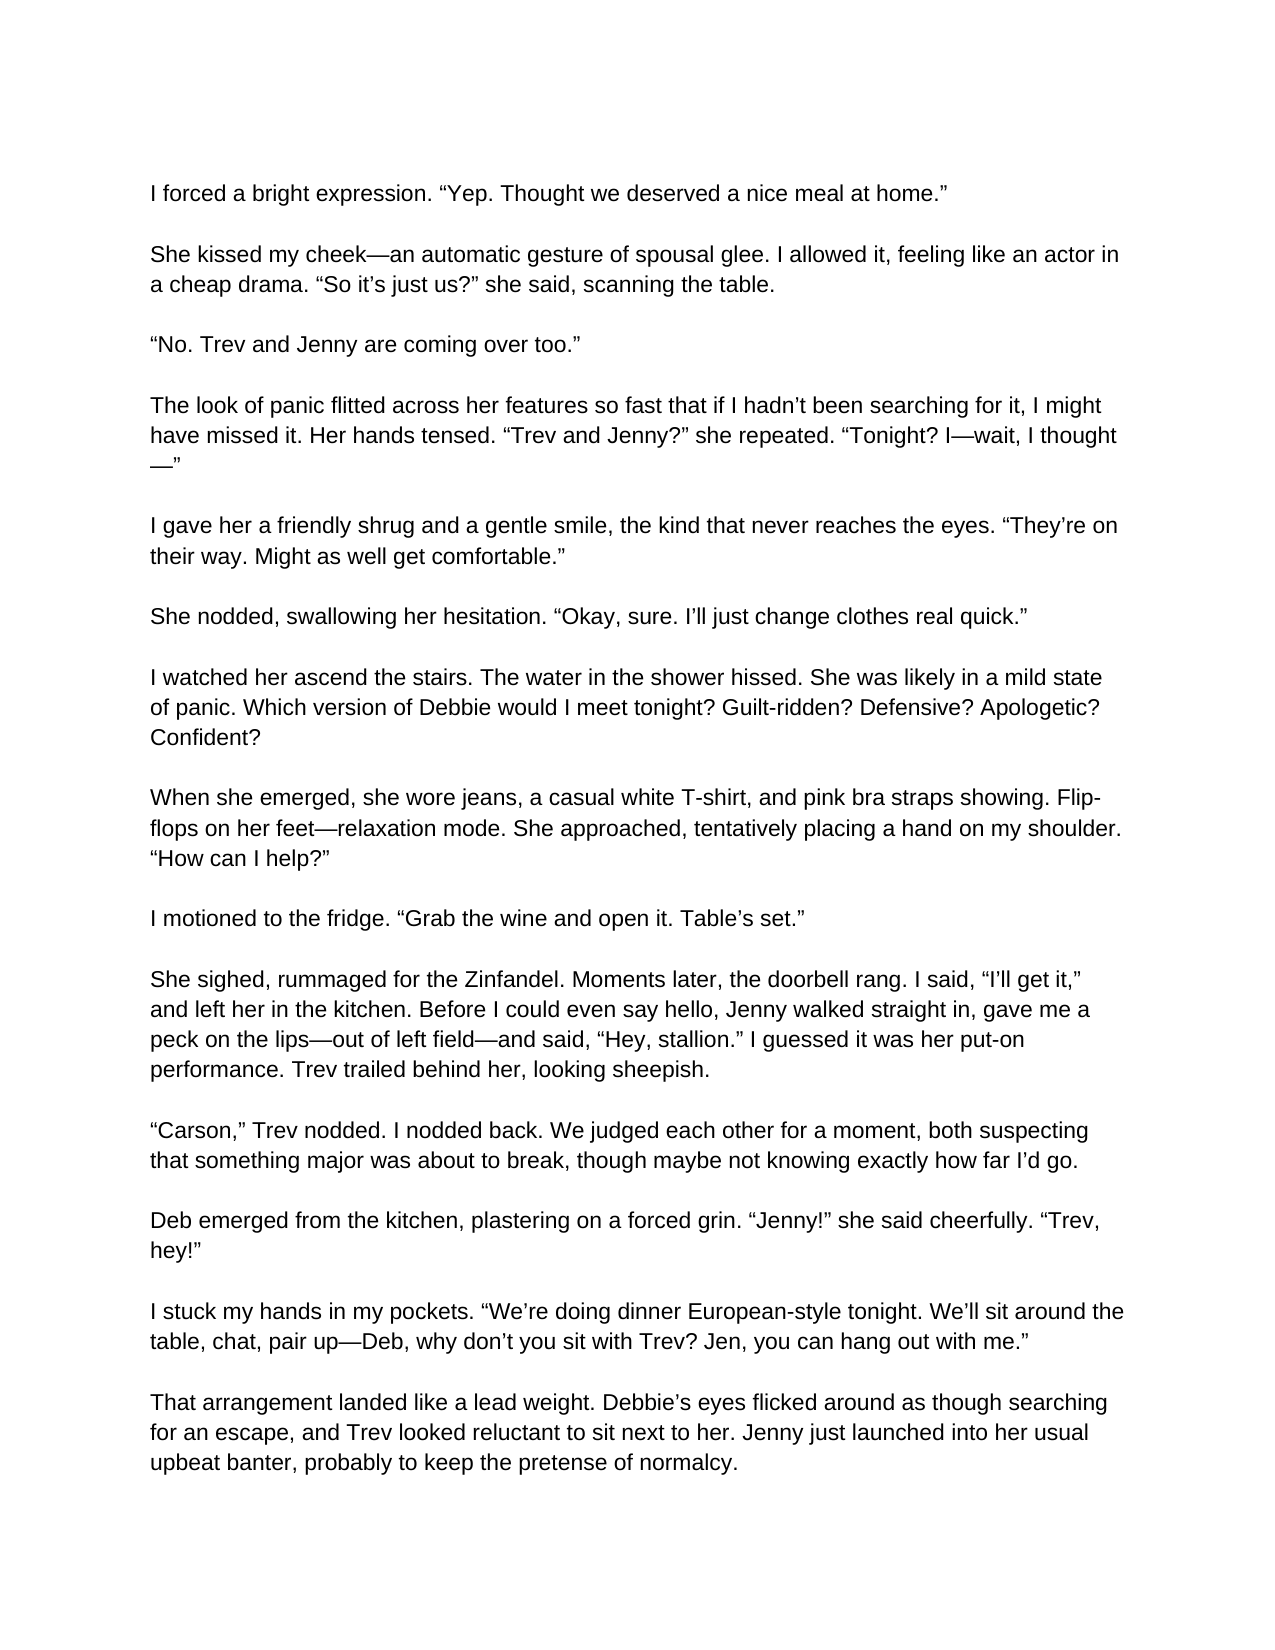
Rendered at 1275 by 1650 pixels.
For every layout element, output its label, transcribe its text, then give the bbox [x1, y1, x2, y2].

text She nodded, swallowing her hesitation. “Okay, sure. I’ll just change clothes real quick.” [150, 603, 1125, 629]
text I watched her ascend the stairs. The water in the shower hissed. She was likely in a mild state of panic. Which version of Debbie would I meet tonight? Guilt-ridden? Defensive? Apologetic? Confident? [150, 663, 1125, 750]
text “Carson,” Trev nodded. I nodded back. We judged each other for a moment, both suspecting that something major was about to break, though maybe not knowing exactly how far I’d go. [150, 1117, 1125, 1173]
text She sighed, rummaged for the Zinfandel. Moments later, the doorbell rang. I said, “I’ll get it,” and left her in the kitchen. Before I could even say hello, Jenny walked straight in, gave me a peck on the lips—out of left field—and said, “Hey, stallion.” I guessed it was her put-on performance. Trev trailed behind her, looking sheepish. [150, 966, 1125, 1083]
text That arrangement landed like a lead weight. Debbie’s eyes flicked around as though searching for an escape, and Trev looked reluctant to sit next to her. Jenny just launched into her usual upbeat banter, probably to keep the pretense of normalcy. [150, 1388, 1125, 1475]
text I forced a bright expression. “Yep. Thought we deserved a nice meal at home.” [150, 180, 1125, 207]
text “No. Trev and Jenny are coming over too.” [150, 331, 1125, 358]
text Deb emerged from the kitchen, plastering on a forced grin. “Jenny!” she said cheerfully. “Trev, hey!” [150, 1207, 1125, 1264]
text I motioned to the fridge. “Grab the wine and open it. Table’s set.” [150, 905, 1125, 932]
text I gave her a friendly shrug and a gentle smile, the kind that never reaches the eyes. “They’re on their way. Might as well get comfortable.” [150, 512, 1125, 569]
text I stuck my hands in my pockets. “We’re doing dinner European-style tonight. We’ll sit around the table, chat, pair up—Deb, why don’t you sit with Trev? Jen, you can hang out with me.” [150, 1298, 1125, 1354]
text She kissed my cheek—an automatic gesture of spousal glee. I allowed it, feeling like an actor in a cheap drama. “So it’s just us?” she said, scanning the table. [150, 241, 1125, 297]
text When she emerged, she wore jeans, a casual white T-shirt, and pink bra straps showing. Flip-flops on her feet—relaxation mode. She approached, tentatively placing a hand on my shoulder. “How can I help?” [150, 784, 1125, 871]
text The look of panic flitted across her features so fast that if I hadn’t been searching for it, I might have missed it. Her hands tensed. “Trev and Jenny?” she repeated. “Tonight? I—wait, I thought—” [150, 392, 1125, 478]
